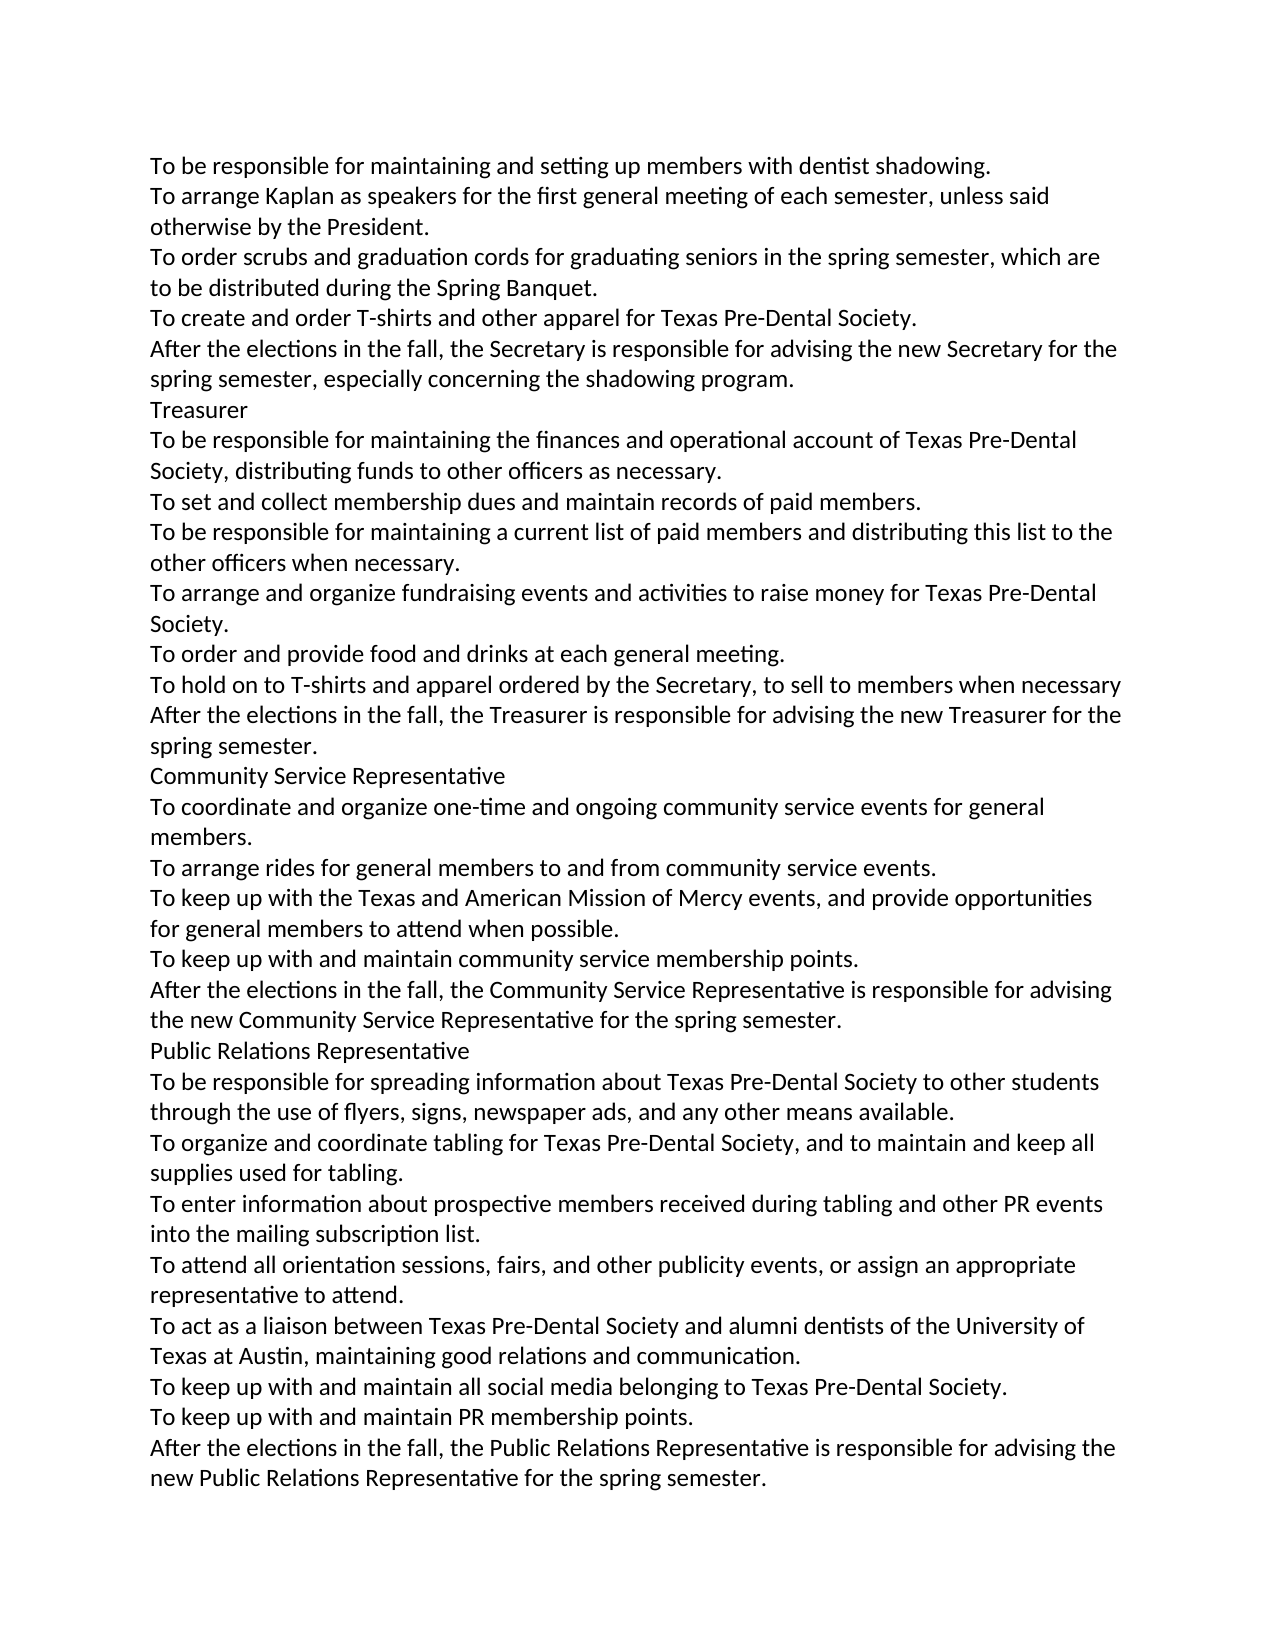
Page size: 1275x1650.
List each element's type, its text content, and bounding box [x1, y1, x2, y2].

text To arrange and organize fundraising events and activities to raise money for Texas Pre-Dental Society. [150, 577, 1125, 638]
text To hold on to T-shirts and apparel ordered by the Secretary, to sell to members when necessary [150, 669, 1125, 699]
text To be responsible for maintaining and setting up members with dentist shadowing. [150, 150, 1125, 181]
text To keep up with and maintain community service membership points. [150, 943, 1125, 974]
text To be responsible for maintaining a current list of paid members and distributing this list to the other officers when necessary. [150, 516, 1125, 577]
text To create and order T-shirts and other apparel for Texas Pre-Dental Society. [150, 303, 1125, 333]
text After the elections in the fall, the Treasurer is responsible for advising the new Treasurer for the spring semester. [150, 699, 1125, 760]
text Treasurer [150, 394, 1125, 425]
text To be responsible for spreading information about Texas Pre-Dental Society to other students through the use of flyers, signs, newspaper ads, and any other means available. [150, 1066, 1125, 1127]
text To arrange Kaplan as speakers for the first general meeting of each semester, unless said otherwise by the President. [150, 181, 1125, 242]
text After the elections in the fall, the Community Service Representative is responsible for advising the new Community Service Representative for the spring semester. [150, 974, 1125, 1035]
text To keep up with the Texas and American Mission of Mercy events, and provide opportunities for general members to attend when possible. [150, 882, 1125, 943]
text To order scrubs and graduation cords for graduating seniors in the spring semester, which are to be distributed during the Spring Banquet. [150, 242, 1125, 303]
text Public Relations Representative [150, 1035, 1125, 1066]
text To act as a liaison between Texas Pre-Dental Society and alumni dentists of the University of Texas at Austin, maintaining good relations and communication. [150, 1310, 1125, 1371]
text After the elections in the fall, the Public Relations Representative is responsible for advising the new Public Relations Representative for the spring semester. [150, 1432, 1125, 1493]
text To arrange rides for general members to and from community service events. [150, 852, 1125, 882]
text To keep up with and maintain all social media belonging to Texas Pre-Dental Society. [150, 1371, 1125, 1401]
text To keep up with and maintain PR membership points. [150, 1401, 1125, 1432]
text To order and provide food and drinks at each general meeting. [150, 638, 1125, 669]
text To attend all orientation sessions, fairs, and other publicity events, or assign an appropriate representative to attend. [150, 1249, 1125, 1310]
text To be responsible for maintaining the finances and operational account of Texas Pre-Dental Society, distributing funds to other officers as necessary. [150, 425, 1125, 486]
text To set and collect membership dues and maintain records of paid members. [150, 486, 1125, 516]
text To coordinate and organize one-time and ongoing community service events for general members. [150, 791, 1125, 852]
text To organize and coordinate tabling for Texas Pre-Dental Society, and to maintain and keep all supplies used for tabling. [150, 1127, 1125, 1188]
text Community Service Representative [150, 760, 1125, 791]
text After the elections in the fall, the Secretary is responsible for advising the new Secretary for the spring semester, especially concerning the shadowing program. [150, 333, 1125, 394]
text To enter information about prospective members received during tabling and other PR events into the mailing subscription list. [150, 1188, 1125, 1249]
